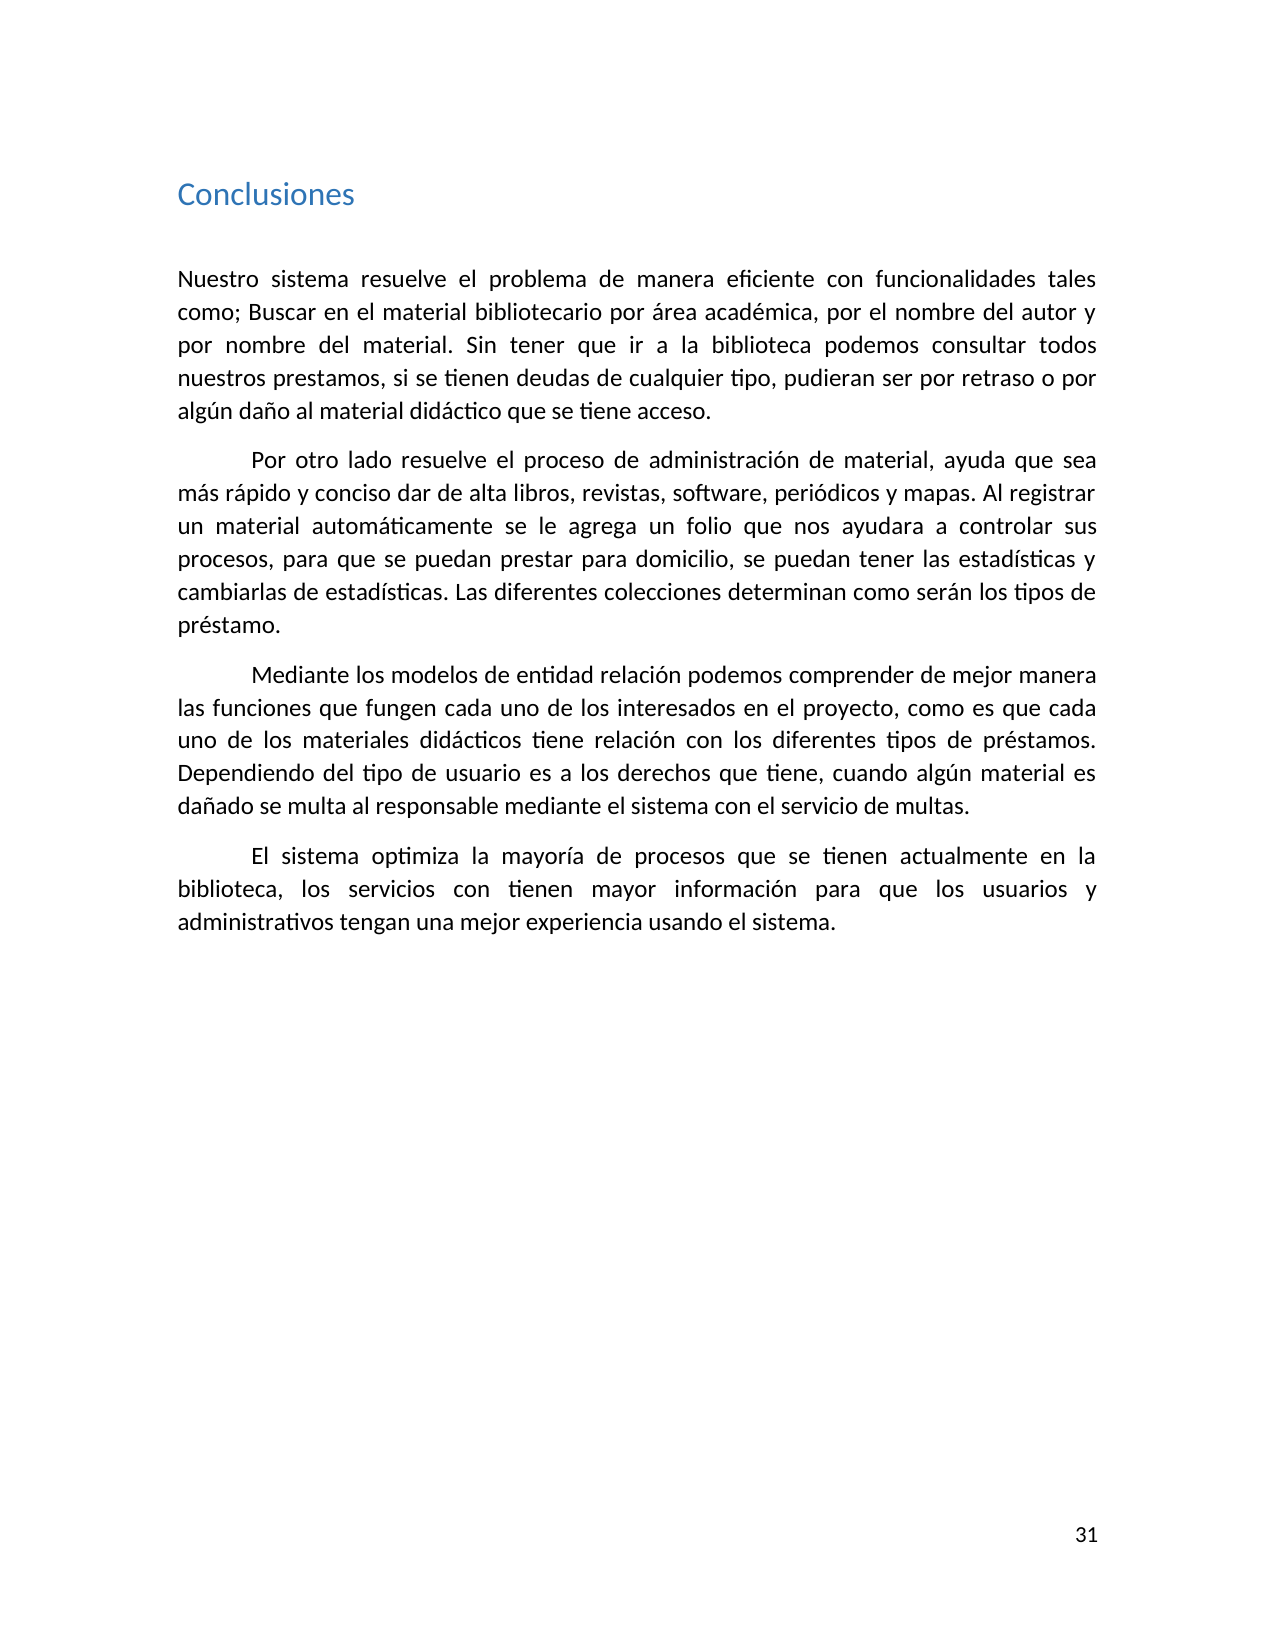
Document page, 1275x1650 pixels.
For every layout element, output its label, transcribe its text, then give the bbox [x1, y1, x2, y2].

text El sistema optimiza la mayoría de procesos que se tienen actualmente en la biblioteca, los servicios con tienen mayor información para que los usuarios y administrativos tengan una mejor experiencia usando el sistema. [177, 840, 1098, 936]
text Mediante los modelos de entidad relación podemos comprender de mejor manera las funciones que fungen cada uno de los interesados en el proyecto, como es que cada uno de los materiales didácticos tiene relación con los diferentes tipos de préstamos. Dependiendo del tipo de usuario es a los derechos que tiene, cuando algún material es dañado se multa al responsable mediante el sistema con el servicio de multas. [177, 659, 1098, 821]
text Nuestro sistema resuelve el problema de manera eficiente con funcionalidades tales como; Buscar en el material bibliotecario por área académica, por el nombre del autor y por nombre del material. Sin tener que ir a la biblioteca podemos consultar todos nuestros prestamos, si se tienen deudas de cualquier tipo, pudieran ser por retraso o por algún daño al material didáctico que se tiene acceso. [177, 263, 1098, 426]
text Por otro lado resuelve el proceso de administración de material, ayuda que sea más rápido y conciso dar de alta libros, revistas, software, periódicos y mapas. Al registrar un material automáticamente se le agrega un folio que nos ayudara a controlar sus procesos, para que se puedan prestar para domicilio, se puedan tener las estadísticas y cambiarlas de estadísticas. Las diferentes colecciones determinan como serán los tipos de préstamo. [177, 445, 1098, 640]
subtitle Conclusiones [177, 173, 1098, 213]
